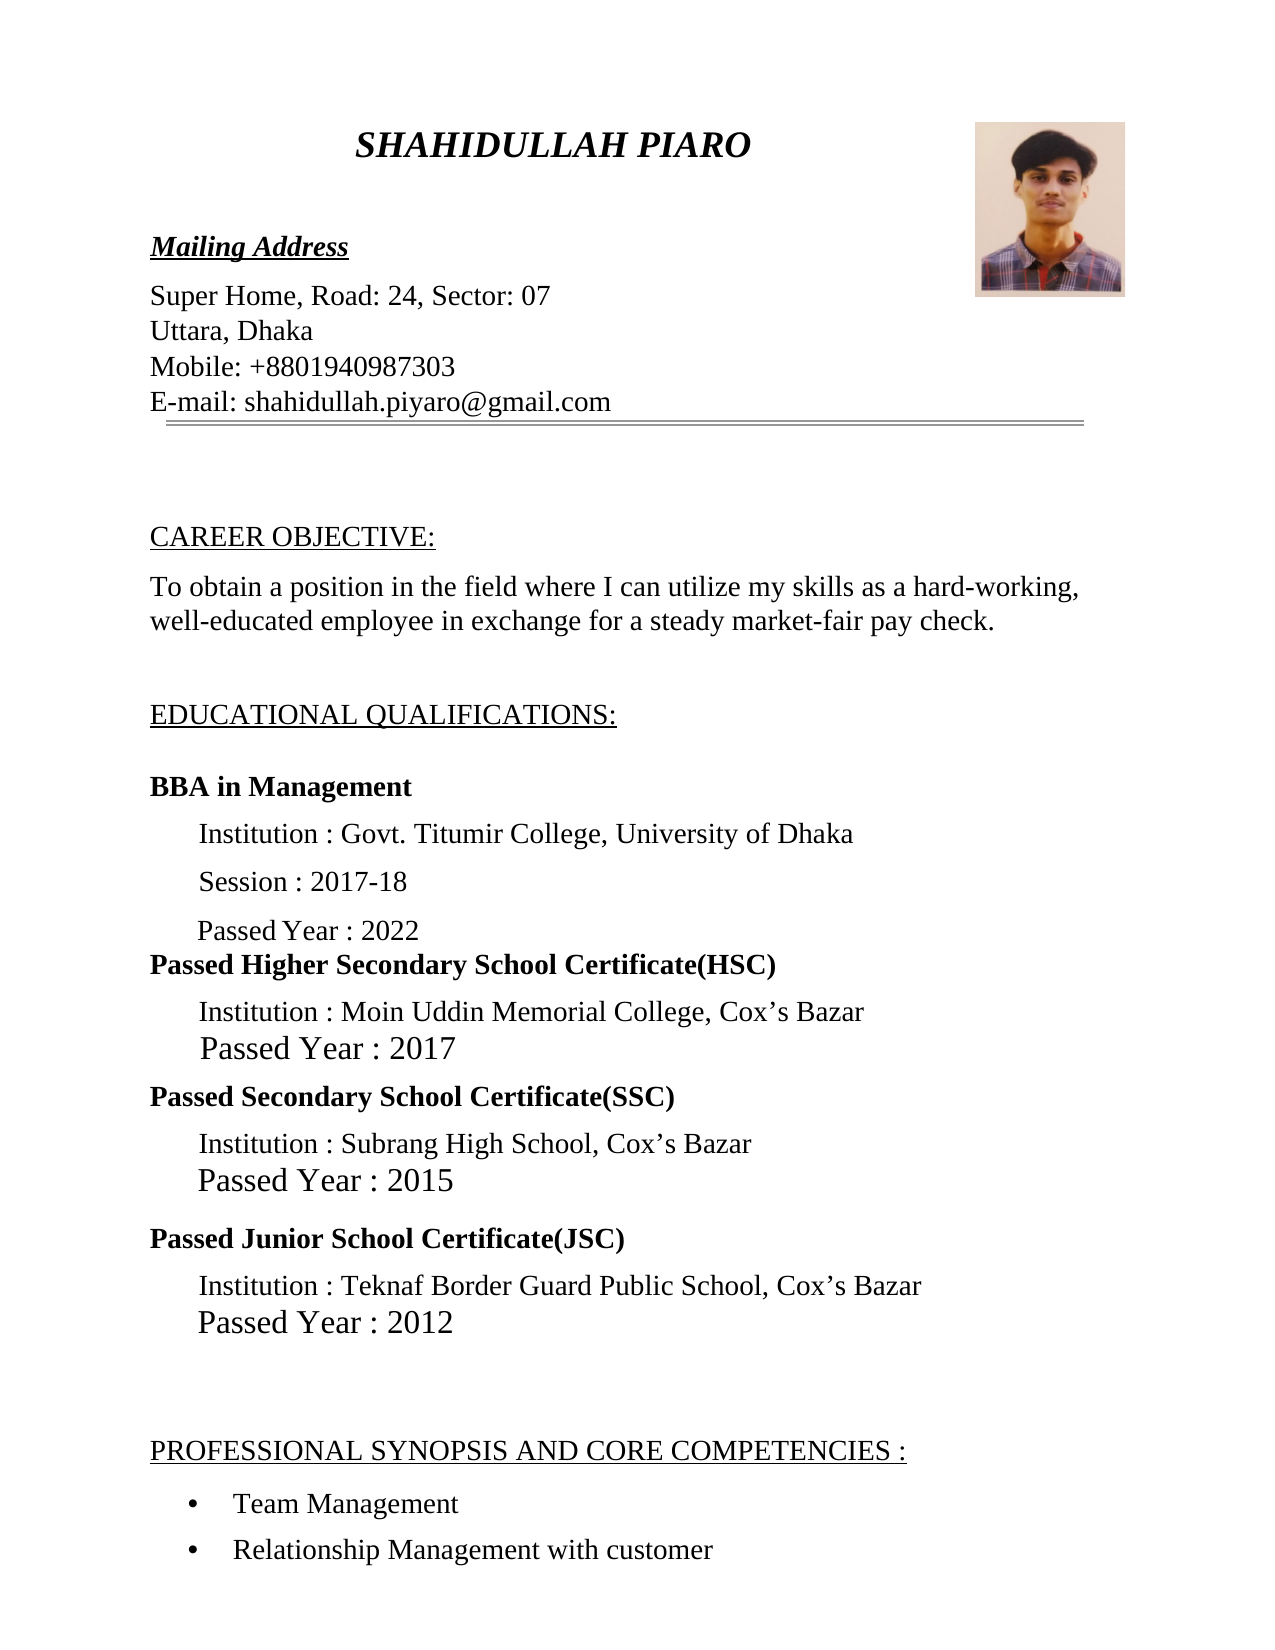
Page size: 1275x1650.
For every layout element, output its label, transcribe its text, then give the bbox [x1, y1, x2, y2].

text Institution : Teknaf Border Guard Public School, Cox’s Bazar [198, 1268, 1125, 1301]
text E-mail: shahidullah.piyaro@gmail.com [149, 384, 1125, 418]
text Mailing Address [150, 229, 975, 263]
text Uttara, Dhaka [149, 313, 1125, 347]
text Passed Year : 2012 [197, 1302, 1125, 1340]
text Passed Year : 2015 [197, 1160, 1125, 1198]
text PROFESSIONAL SYNOPSIS AND CORE COMPETENCIES : [149, 1433, 1125, 1467]
text Session : 2017-18 [198, 864, 1125, 898]
text Institution : Govt. Titumir College, University of Dhaka [198, 816, 1125, 849]
text BBA in Management [149, 769, 1125, 803]
text Passed Higher Secondary School Certificate(HSC) [149, 947, 1125, 981]
list Relationship Management with customer [188, 1532, 1125, 1566]
text Passed Year : 2017 [149, 1028, 1125, 1066]
text Super Home, Road: 24, Sector: 07 [149, 278, 1125, 312]
text Institution : Moin Uddin Memorial College, Cox’s Bazar [198, 994, 1125, 1027]
text Passed Secondary School Certificate(SSC) [149, 1079, 1125, 1113]
text Passed Junior School Certificate(JSC) [149, 1221, 1125, 1255]
list Team Management [188, 1486, 1125, 1520]
text Institution : Subrang High School, Cox’s Bazar [198, 1126, 1125, 1159]
text To obtain a position in the field where I can utilize my skills as a hard-working, well-educated employee in exchange for a steady market-fair pay check. [149, 569, 1125, 637]
text SHAHIDULLAH PIARO [150, 123, 975, 166]
text Mobile: +8801940987303 [149, 349, 1125, 382]
text EDUCATIONAL QUALIFICATIONS: [149, 697, 1125, 731]
text CAREER OBJECTIVE: [149, 519, 1125, 553]
picture [975, 122, 1125, 297]
text Passed Year : 2022 [150, 913, 1125, 947]
